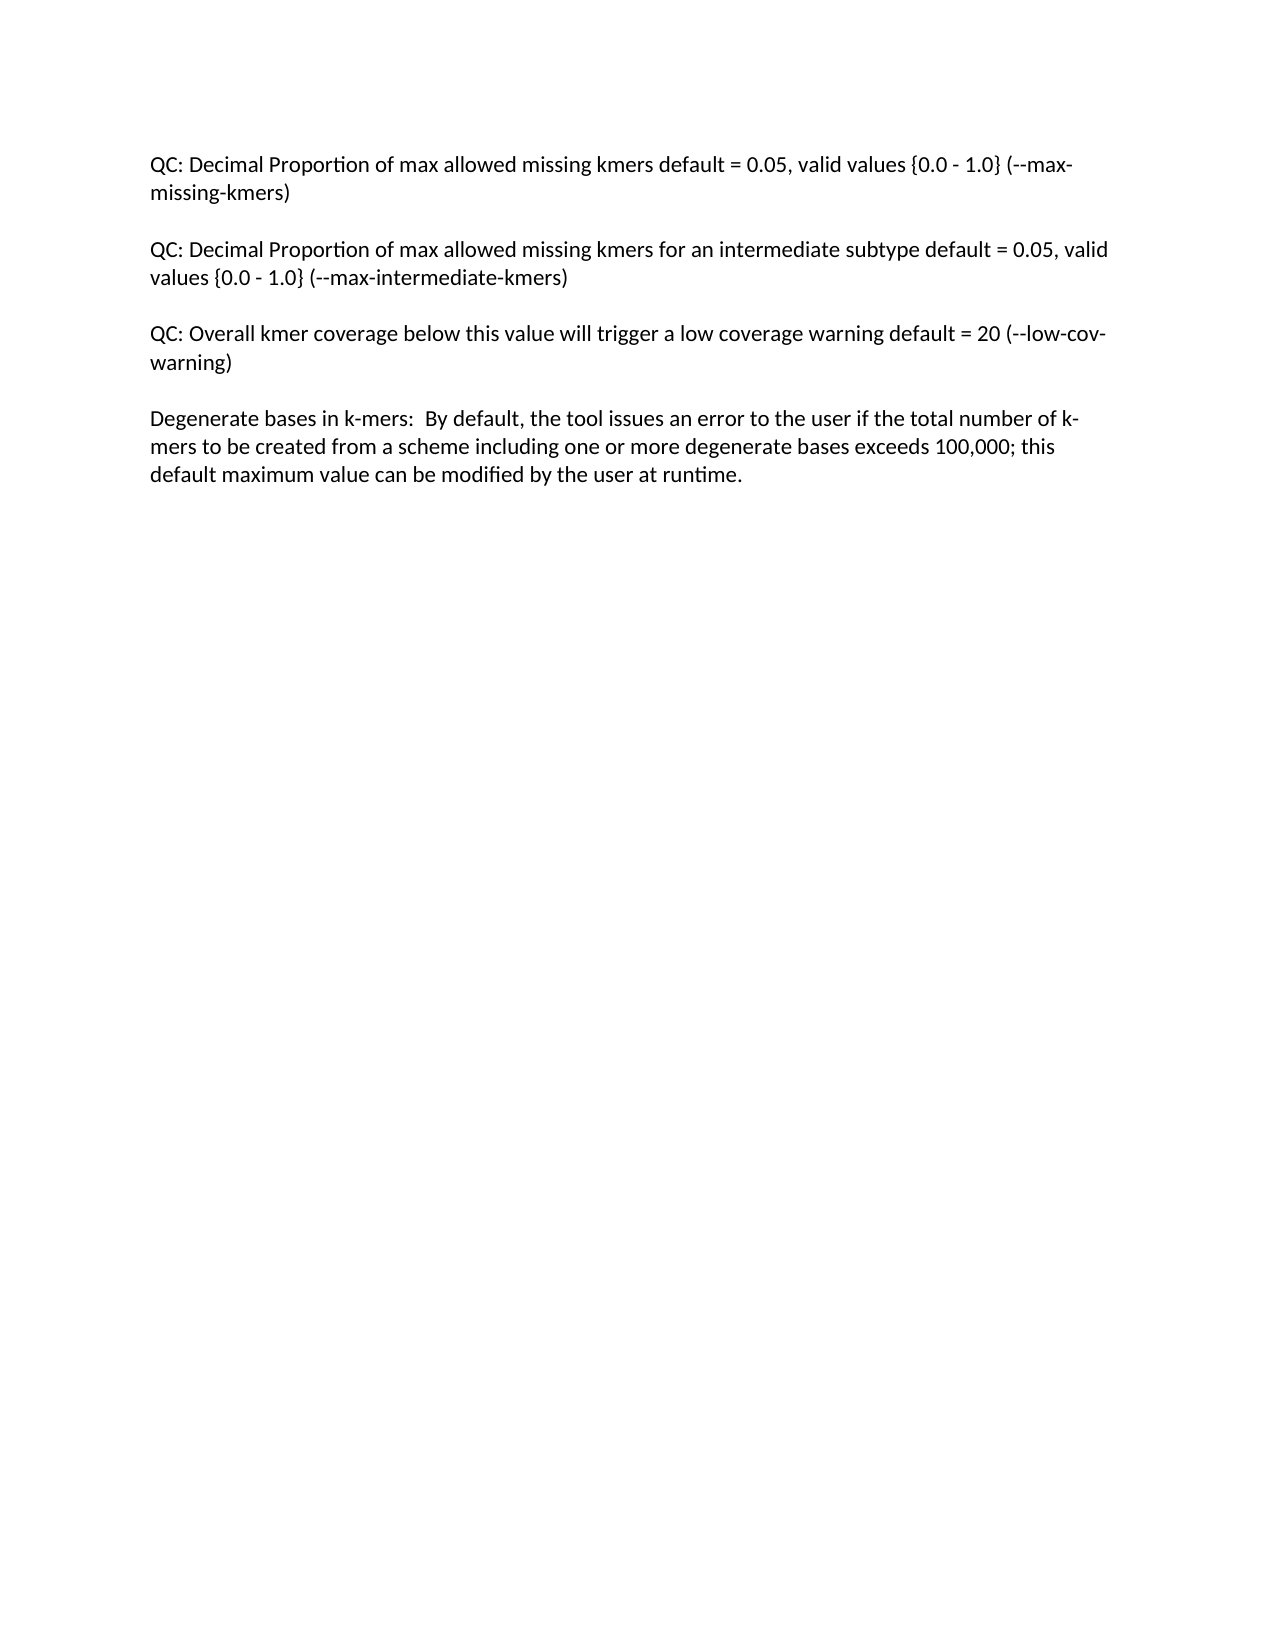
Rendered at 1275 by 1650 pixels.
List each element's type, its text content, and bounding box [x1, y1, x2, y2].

text Degenerate bases in k-mers: By default, the tool issues an error to the user if the total number of k-mers to be created from a scheme including one or more degenerate bases exceeds 100,000; this default maximum value can be modified by the user at runtime. [150, 404, 1125, 488]
text QC: Decimal Proportion of max allowed missing kmers default = 0.05, valid values {0.0 - 1.0} (--max-missing-kmers) [150, 150, 1125, 206]
text QC: Overall kmer coverage below this value will trigger a low coverage warning default = 20 (--low-cov-warning) [150, 319, 1125, 376]
text QC: Decimal Proportion of max allowed missing kmers for an intermediate subtype default = 0.05, valid values {0.0 - 1.0} (--max-intermediate-kmers) [150, 235, 1125, 291]
